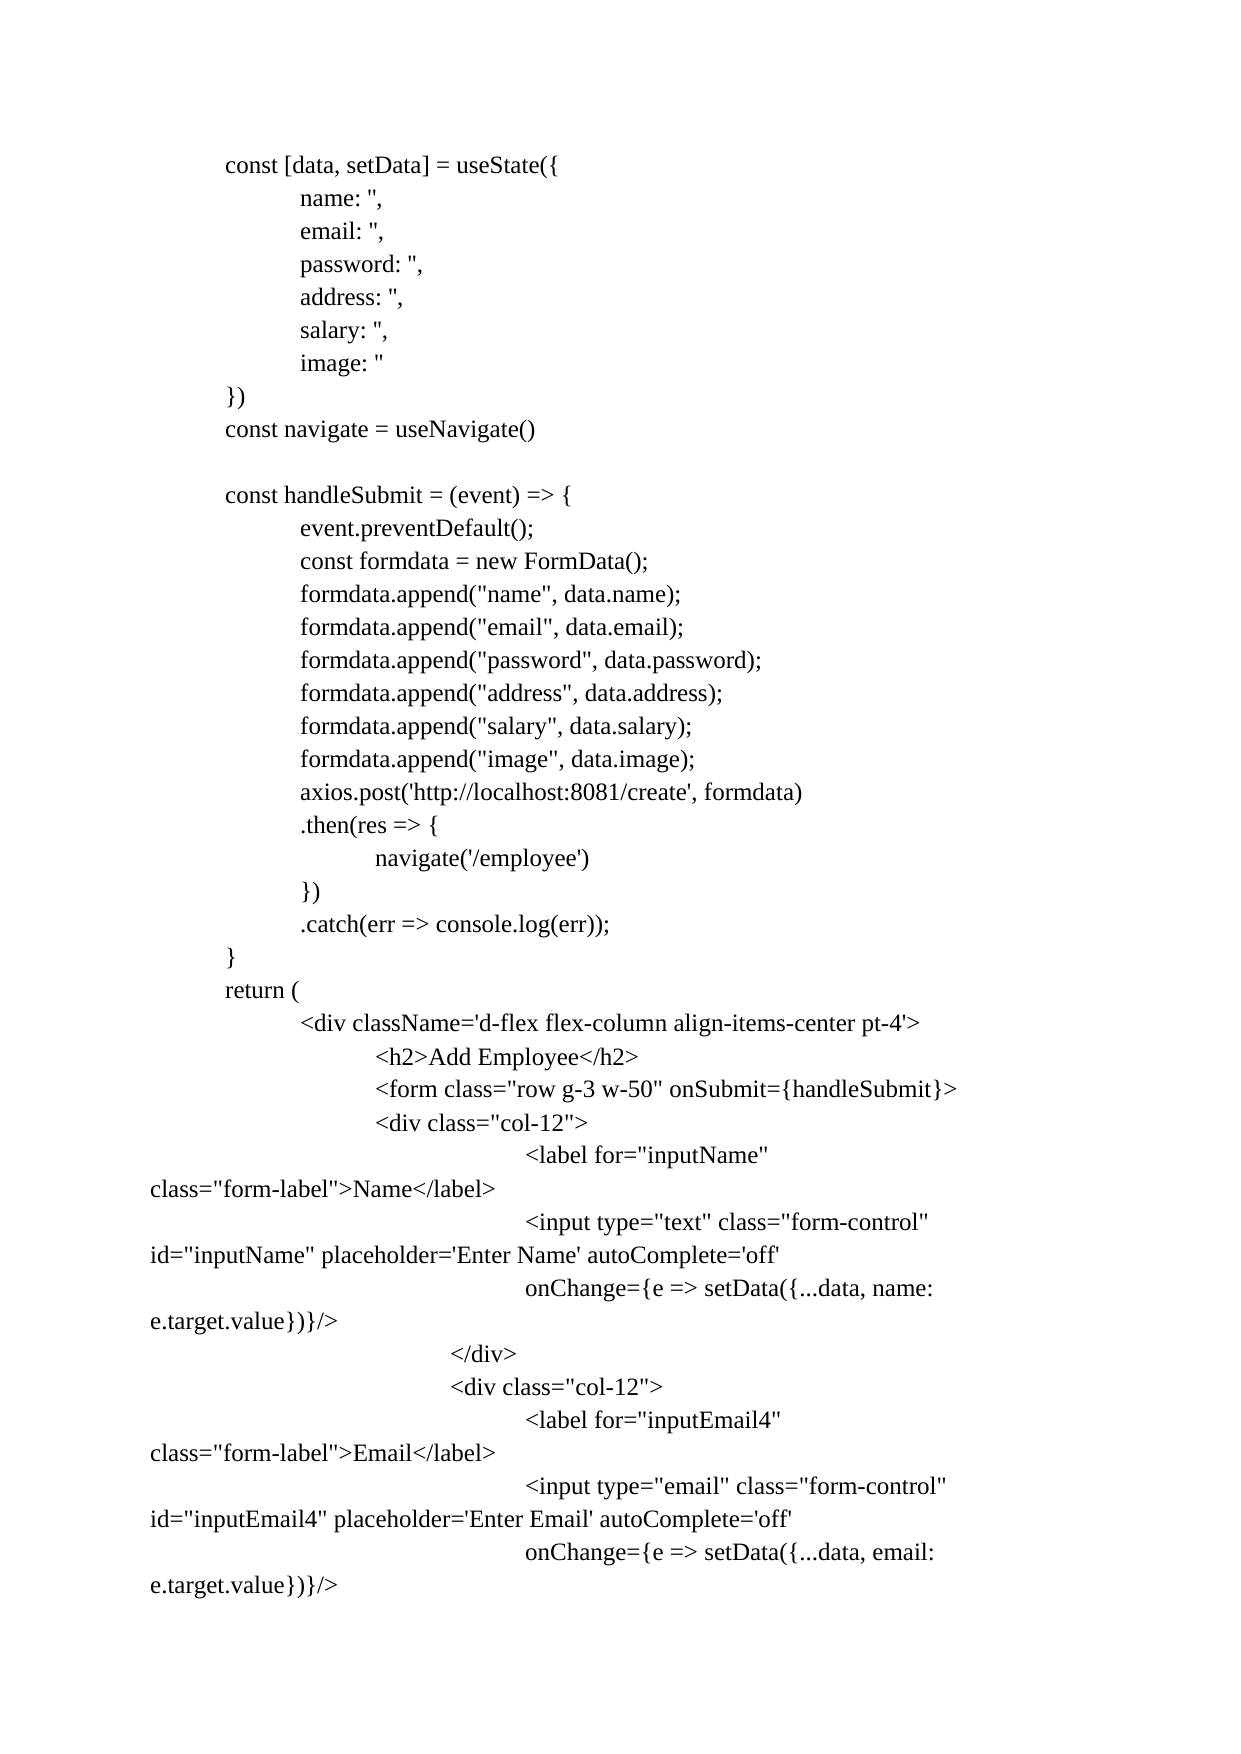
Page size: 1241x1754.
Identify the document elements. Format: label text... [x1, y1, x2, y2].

text formdata.append("password", data.password); [150, 645, 1090, 674]
text }) [150, 381, 1090, 410]
text formdata.append("email", data.email); [150, 612, 1090, 641]
text formdata.append("name", data.name); [150, 579, 1090, 608]
text password: '', [150, 249, 1090, 278]
text return ( [150, 976, 1090, 1004]
text const [data, setData] = useState({ [150, 150, 1090, 179]
text .catch(err => console.log(err)); [150, 909, 1090, 938]
text salary: '', [150, 315, 1090, 344]
text <input type="email" class="form-control" id="inputEmail4" placeholder='Enter Email' autoComplete='off' [150, 1471, 1090, 1533]
text .then(res => { [150, 810, 1090, 839]
text onChange={e => setData({...data, email: e.target.value})}/> [150, 1537, 1090, 1599]
text <label for="inputEmail4" class="form-label">Email</label> [150, 1405, 1090, 1467]
text <div class="col-12"> [150, 1372, 1090, 1401]
text }) [150, 876, 1090, 905]
text <div class="col-12"> [150, 1108, 1090, 1136]
text formdata.append("image", data.image); [150, 744, 1090, 773]
text } [150, 942, 1090, 971]
text navigate('/employee') [150, 843, 1090, 872]
text image: '' [150, 348, 1090, 377]
text const formdata = new FormData(); [150, 546, 1090, 575]
text axios.post('http://localhost:8081/create', formdata) [150, 777, 1090, 806]
text event.preventDefault(); [150, 513, 1090, 542]
text formdata.append("address", data.address); [150, 678, 1090, 707]
text <input type="text" class="form-control" id="inputName" placeholder='Enter Name' autoComplete='off' [150, 1207, 1090, 1268]
text email: '', [150, 216, 1090, 245]
text </div> [150, 1339, 1090, 1367]
text <h2>Add Employee</h2> [150, 1042, 1090, 1070]
text <div className='d-flex flex-column align-items-center pt-4'> [150, 1008, 1090, 1037]
text const navigate = useNavigate() [150, 414, 1090, 443]
text formdata.append("salary", data.salary); [150, 711, 1090, 740]
text onChange={e => setData({...data, name: e.target.value})}/> [150, 1273, 1090, 1334]
text address: '', [150, 282, 1090, 311]
text name: '', [150, 183, 1090, 212]
text <form class="row g-3 w-50" onSubmit={handleSubmit}> [150, 1074, 1090, 1103]
text const handleSubmit = (event) => { [150, 480, 1090, 509]
text <label for="inputName" class="form-label">Name</label> [150, 1141, 1090, 1202]
